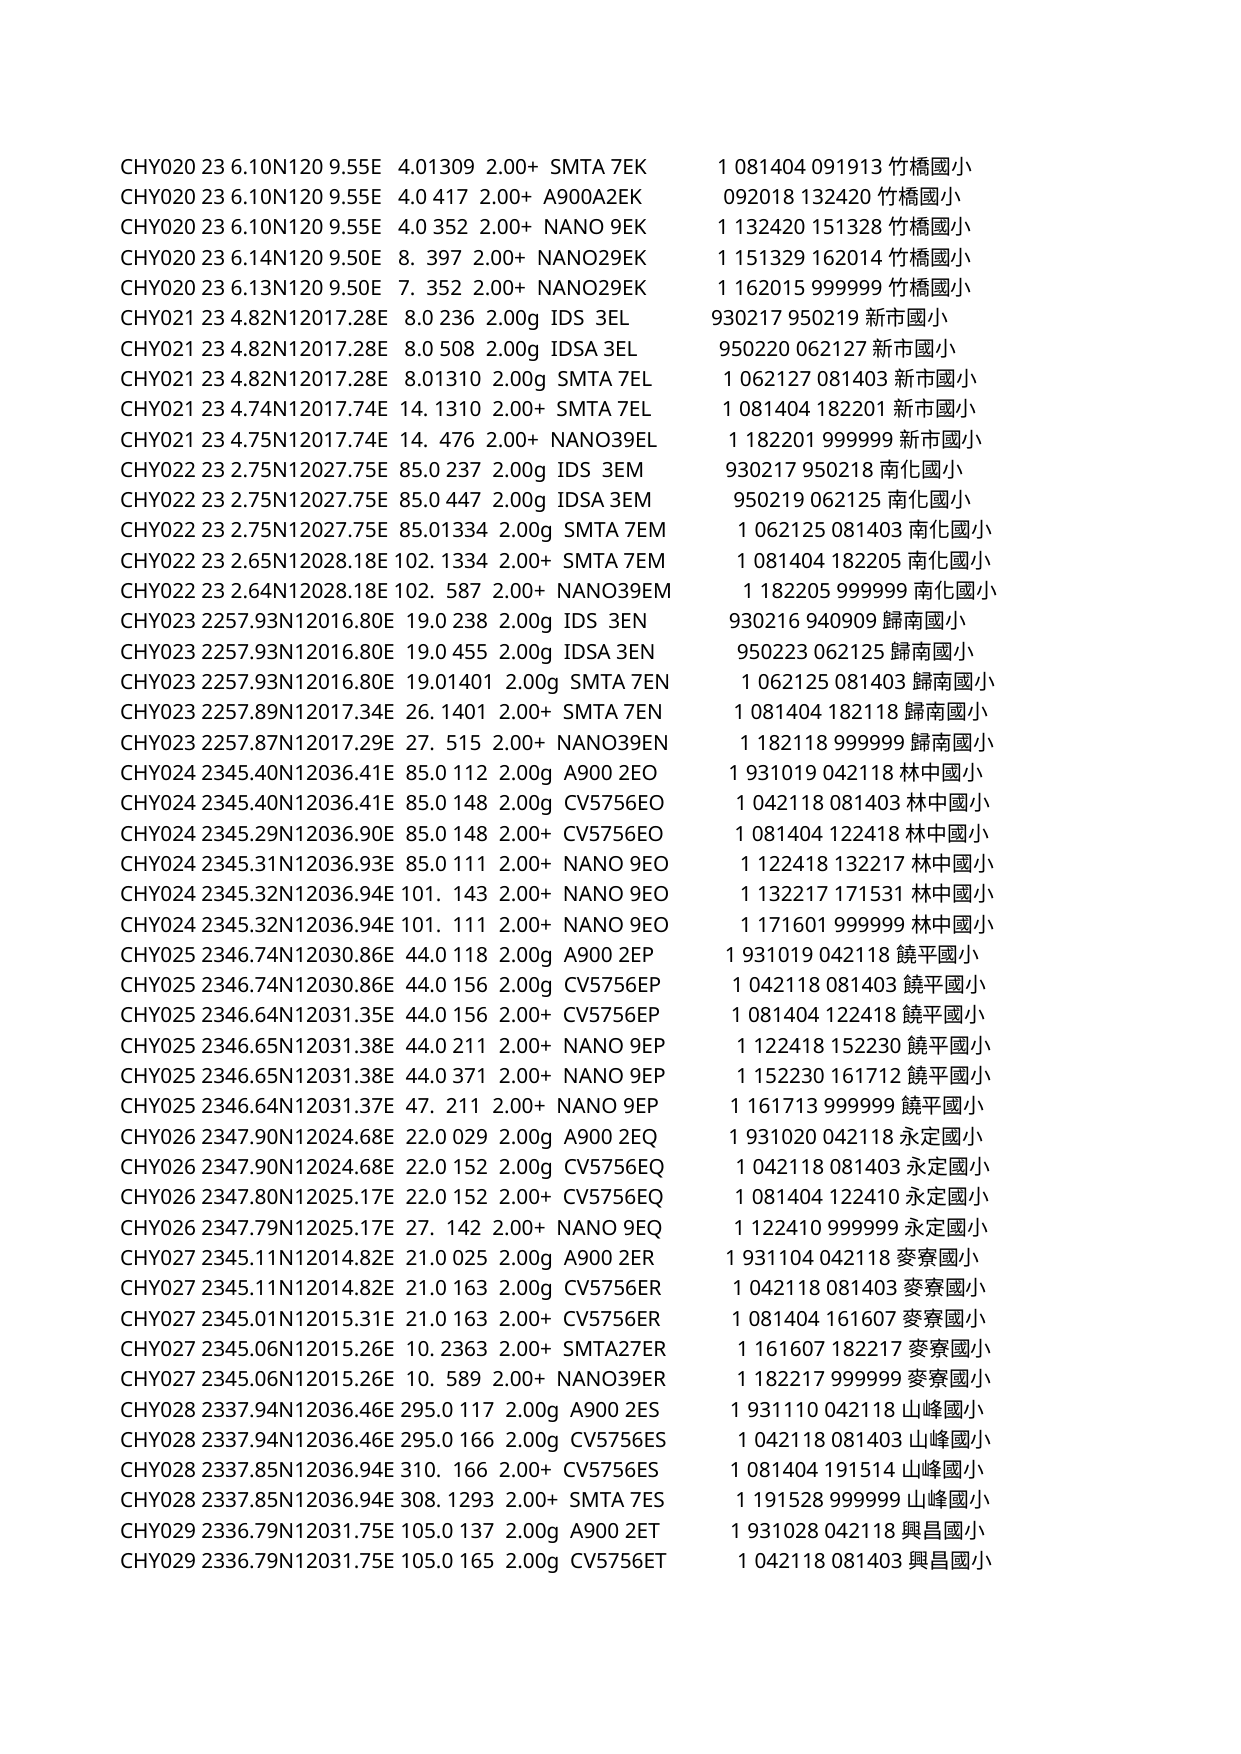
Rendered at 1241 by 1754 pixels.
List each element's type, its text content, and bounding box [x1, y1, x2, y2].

text CHY025 2346.64N12031.35E 44.0 156 2.00+ CV5756EP 1 081404 122418 饒平國小 [120, 999, 1120, 1029]
text CHY028 2337.94N12036.46E 295.0 166 2.00g CV5756ES 1 042118 081403 山峰國小 [120, 1423, 1120, 1453]
text CHY027 2345.06N12015.26E 10. 2363 2.00+ SMTA27ER 1 161607 182217 麥寮國小 [120, 1332, 1120, 1362]
text CHY028 2337.85N12036.94E 308. 1293 2.00+ SMTA 7ES 1 191528 999999 山峰國小 [120, 1484, 1120, 1514]
text CHY027 2345.06N12015.26E 10. 589 2.00+ NANO39ER 1 182217 999999 麥寮國小 [120, 1362, 1120, 1393]
text CHY020 23 6.10N120 9.55E 4.0 417 2.00+ A900A2EK 092018 132420 竹橋國小 [120, 180, 1120, 211]
text CHY028 2337.94N12036.46E 295.0 117 2.00g A900 2ES 1 931110 042118 山峰國小 [120, 1393, 1120, 1423]
text CHY029 2336.79N12031.75E 105.0 137 2.00g A900 2ET 1 931028 042118 興昌國小 [120, 1514, 1120, 1544]
text CHY028 2337.85N12036.94E 310. 166 2.00+ CV5756ES 1 081404 191514 山峰國小 [120, 1453, 1120, 1484]
text CHY026 2347.80N12025.17E 22.0 152 2.00+ CV5756EQ 1 081404 122410 永定國小 [120, 1181, 1120, 1211]
text CHY029 2336.79N12031.75E 105.0 165 2.00g CV5756ET 1 042118 081403 興昌國小 [120, 1544, 1120, 1575]
text CHY021 23 4.82N12017.28E 8.0 236 2.00g IDS 3EL 930217 950219 新市國小 [120, 302, 1120, 332]
text CHY020 23 6.10N120 9.55E 4.01309 2.00+ SMTA 7EK 1 081404 091913 竹橋國小 [120, 150, 1120, 180]
text CHY023 2257.93N12016.80E 19.0 238 2.00g IDS 3EN 930216 940909 歸南國小 [120, 605, 1120, 635]
text CHY024 2345.31N12036.93E 85.0 111 2.00+ NANO 9EO 1 122418 132217 林中國小 [120, 847, 1120, 877]
text CHY026 2347.90N12024.68E 22.0 152 2.00g CV5756EQ 1 042118 081403 永定國小 [120, 1150, 1120, 1181]
text CHY027 2345.11N12014.82E 21.0 025 2.00g A900 2ER 1 931104 042118 麥寮國小 [120, 1241, 1120, 1272]
text CHY022 23 2.75N12027.75E 85.0 447 2.00g IDSA 3EM 950219 062125 南化國小 [120, 483, 1120, 514]
text CHY021 23 4.82N12017.28E 8.01310 2.00g SMTA 7EL 1 062127 081403 新市國小 [120, 362, 1120, 392]
text CHY022 23 2.65N12028.18E 102. 1334 2.00+ SMTA 7EM 1 081404 182205 南化國小 [120, 544, 1120, 574]
text CHY020 23 6.10N120 9.55E 4.0 352 2.00+ NANO 9EK 1 132420 151328 竹橋國小 [120, 211, 1120, 241]
text CHY026 2347.79N12025.17E 27. 142 2.00+ NANO 9EQ 1 122410 999999 永定國小 [120, 1211, 1120, 1241]
text CHY021 23 4.75N12017.74E 14. 476 2.00+ NANO39EL 1 182201 999999 新市國小 [120, 423, 1120, 453]
text CHY024 2345.40N12036.41E 85.0 112 2.00g A900 2EO 1 931019 042118 林中國小 [120, 756, 1120, 787]
text CHY027 2345.11N12014.82E 21.0 163 2.00g CV5756ER 1 042118 081403 麥寮國小 [120, 1272, 1120, 1302]
text CHY025 2346.65N12031.38E 44.0 211 2.00+ NANO 9EP 1 122418 152230 饒平國小 [120, 1029, 1120, 1059]
text CHY024 2345.40N12036.41E 85.0 148 2.00g CV5756EO 1 042118 081403 林中國小 [120, 787, 1120, 817]
text CHY020 23 6.14N120 9.50E 8. 397 2.00+ NANO29EK 1 151329 162014 竹橋國小 [120, 241, 1120, 271]
text CHY024 2345.32N12036.94E 101. 143 2.00+ NANO 9EO 1 132217 171531 林中國小 [120, 877, 1120, 908]
text CHY025 2346.74N12030.86E 44.0 118 2.00g A900 2EP 1 931019 042118 饒平國小 [120, 938, 1120, 968]
text CHY023 2257.93N12016.80E 19.0 455 2.00g IDSA 3EN 950223 062125 歸南國小 [120, 635, 1120, 665]
text CHY021 23 4.82N12017.28E 8.0 508 2.00g IDSA 3EL 950220 062127 新市國小 [120, 332, 1120, 362]
text CHY022 23 2.75N12027.75E 85.0 237 2.00g IDS 3EM 930217 950218 南化國小 [120, 453, 1120, 483]
text CHY024 2345.29N12036.90E 85.0 148 2.00+ CV5756EO 1 081404 122418 林中國小 [120, 817, 1120, 847]
text CHY026 2347.90N12024.68E 22.0 029 2.00g A900 2EQ 1 931020 042118 永定國小 [120, 1120, 1120, 1150]
text CHY025 2346.64N12031.37E 47. 211 2.00+ NANO 9EP 1 161713 999999 饒平國小 [120, 1090, 1120, 1120]
text CHY022 23 2.75N12027.75E 85.01334 2.00g SMTA 7EM 1 062125 081403 南化國小 [120, 514, 1120, 544]
text CHY025 2346.65N12031.38E 44.0 371 2.00+ NANO 9EP 1 152230 161712 饒平國小 [120, 1059, 1120, 1090]
text CHY027 2345.01N12015.31E 21.0 163 2.00+ CV5756ER 1 081404 161607 麥寮國小 [120, 1302, 1120, 1332]
text CHY025 2346.74N12030.86E 44.0 156 2.00g CV5756EP 1 042118 081403 饒平國小 [120, 968, 1120, 999]
text CHY020 23 6.13N120 9.50E 7. 352 2.00+ NANO29EK 1 162015 999999 竹橋國小 [120, 271, 1120, 302]
text CHY021 23 4.74N12017.74E 14. 1310 2.00+ SMTA 7EL 1 081404 182201 新市國小 [120, 392, 1120, 423]
text CHY024 2345.32N12036.94E 101. 111 2.00+ NANO 9EO 1 171601 999999 林中國小 [120, 908, 1120, 938]
text CHY022 23 2.64N12028.18E 102. 587 2.00+ NANO39EM 1 182205 999999 南化國小 [120, 574, 1120, 605]
text CHY023 2257.87N12017.29E 27. 515 2.00+ NANO39EN 1 182118 999999 歸南國小 [120, 726, 1120, 756]
text CHY023 2257.93N12016.80E 19.01401 2.00g SMTA 7EN 1 062125 081403 歸南國小 [120, 665, 1120, 696]
text CHY023 2257.89N12017.34E 26. 1401 2.00+ SMTA 7EN 1 081404 182118 歸南國小 [120, 696, 1120, 726]
